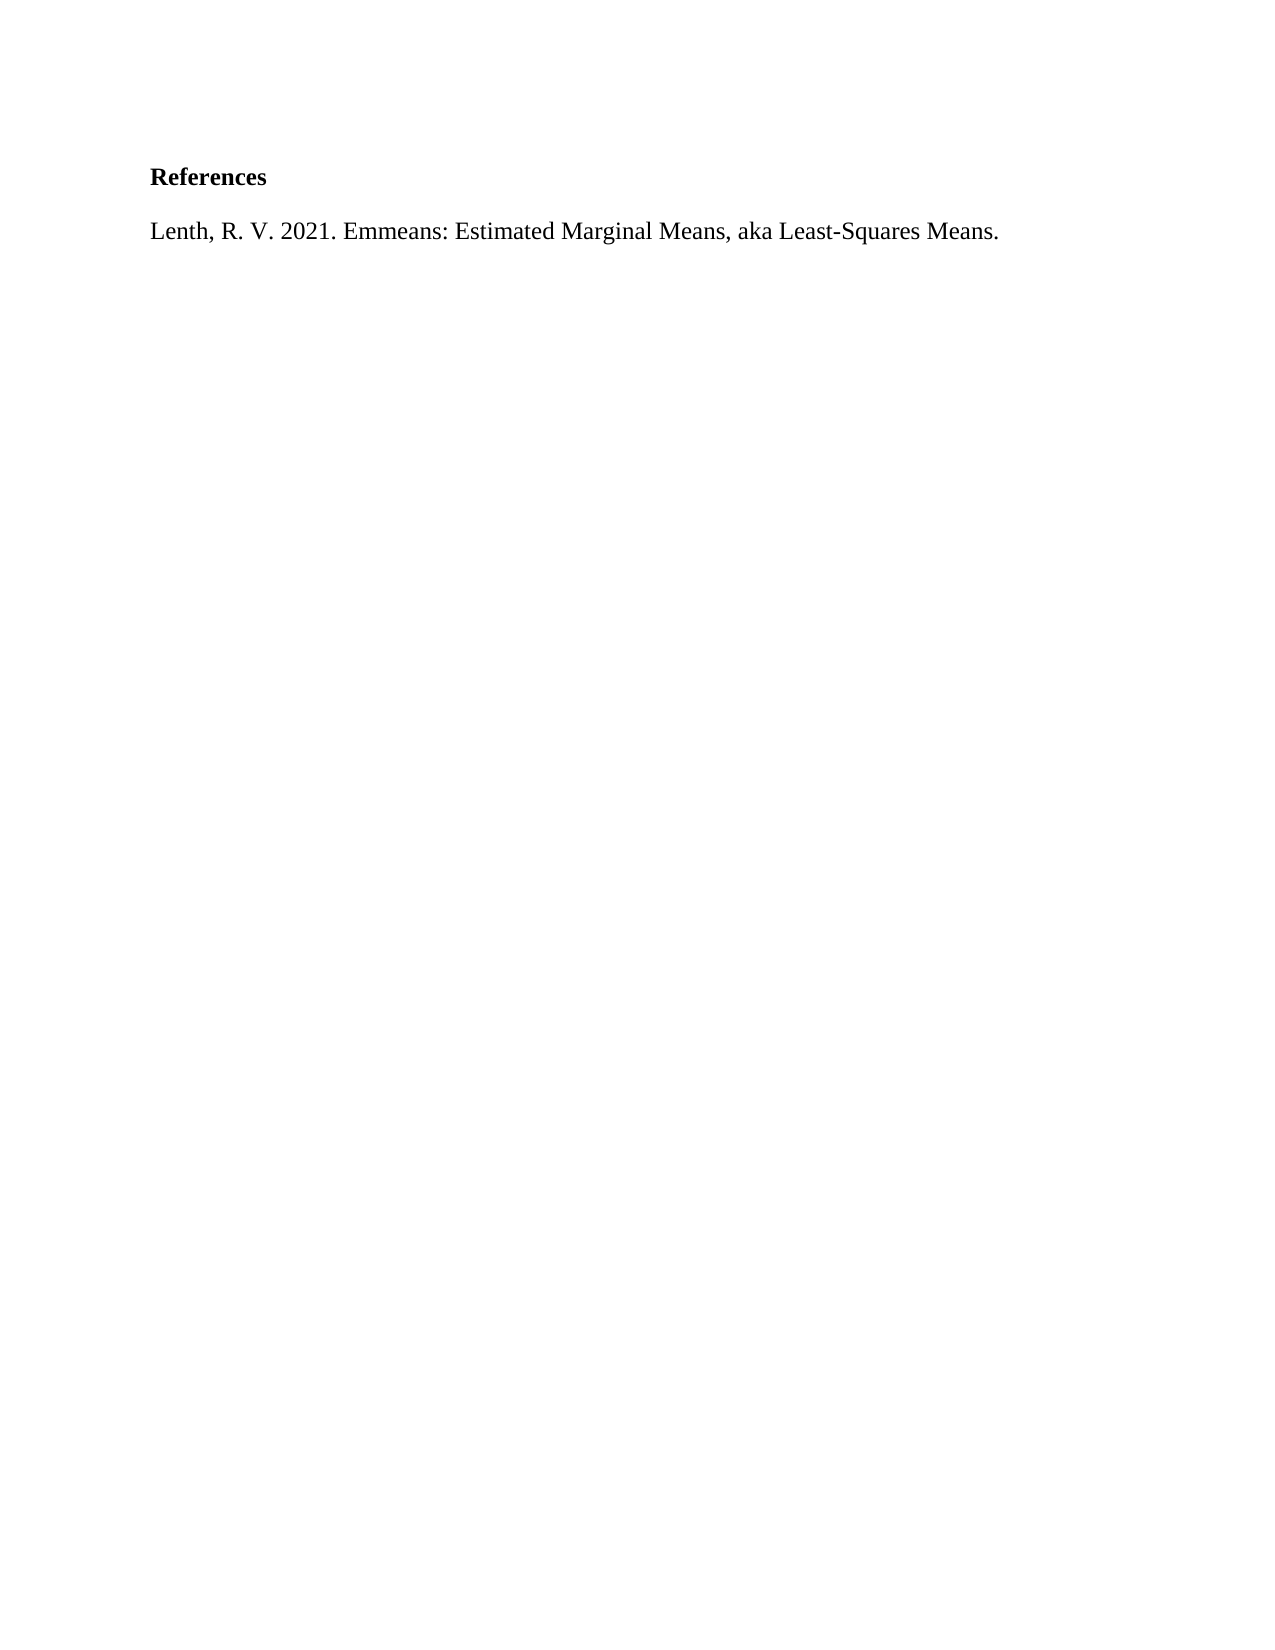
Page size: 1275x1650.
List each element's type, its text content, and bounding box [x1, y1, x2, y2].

subtitle References [150, 162, 1125, 191]
